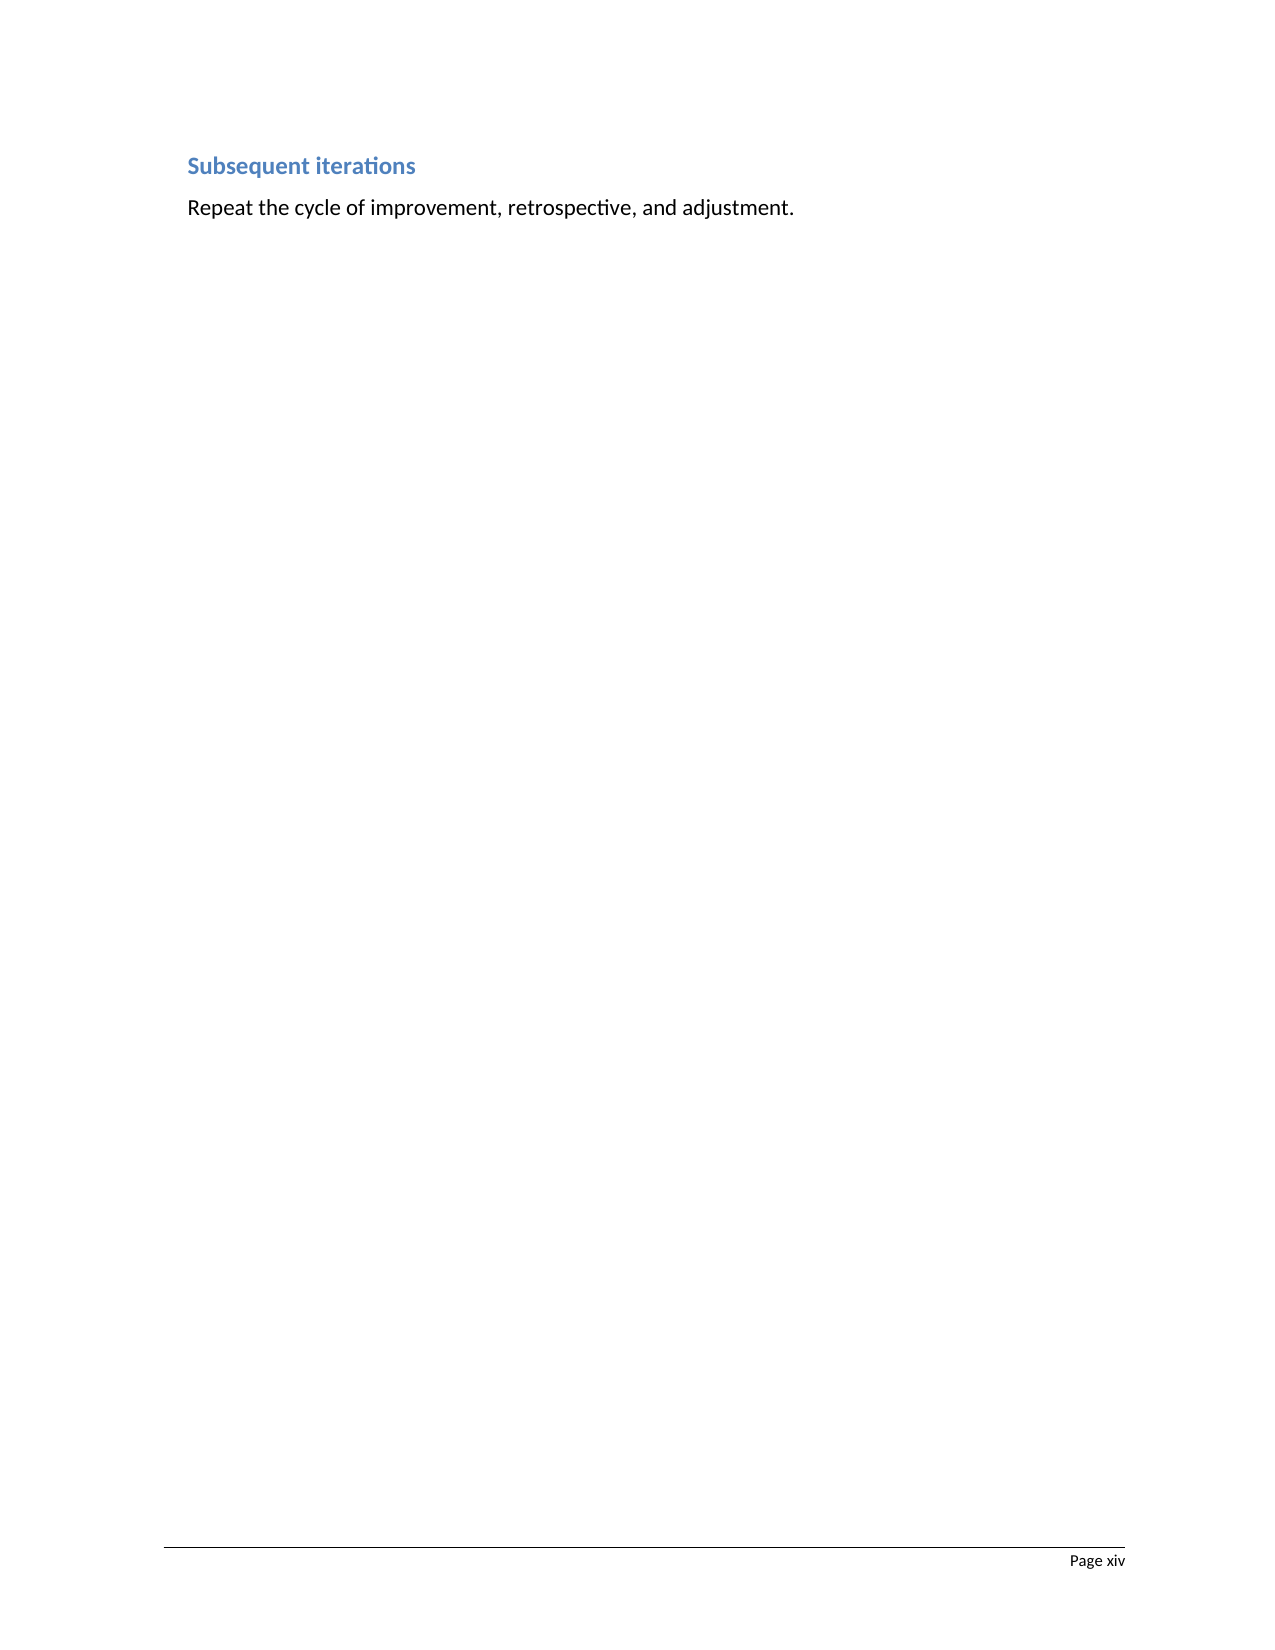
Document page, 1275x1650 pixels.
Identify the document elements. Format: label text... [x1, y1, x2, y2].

subtitle Subsequent iterations [187, 150, 1125, 181]
text Repeat the cycle of improvement, retrospective, and adjustment. [187, 193, 1125, 221]
